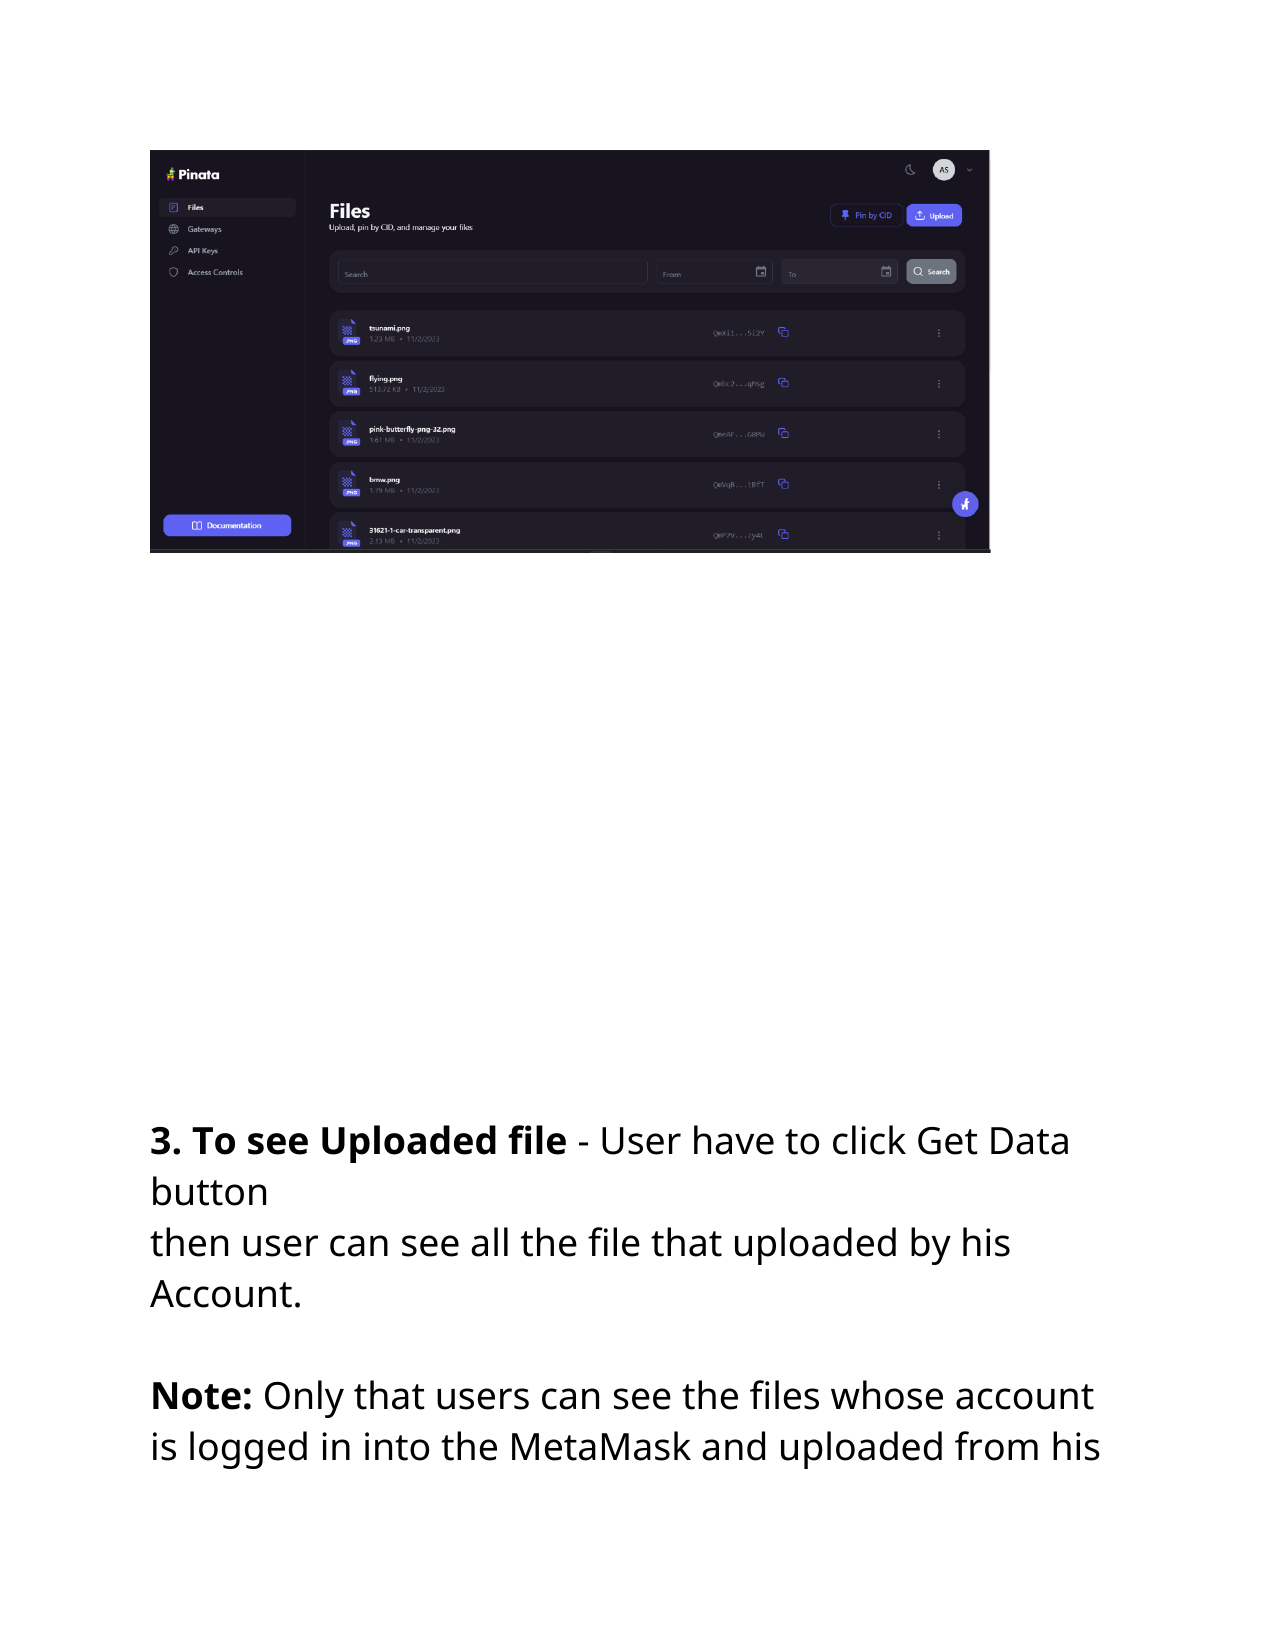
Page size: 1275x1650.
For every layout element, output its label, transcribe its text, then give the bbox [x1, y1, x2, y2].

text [150, 1369, 1125, 1471]
picture [150, 150, 991, 553]
text then user can see all the file that uploaded by his Account. [150, 1216, 1125, 1318]
text 3. To see Uploaded file - User have to click Get Data button [150, 1114, 1125, 1216]
